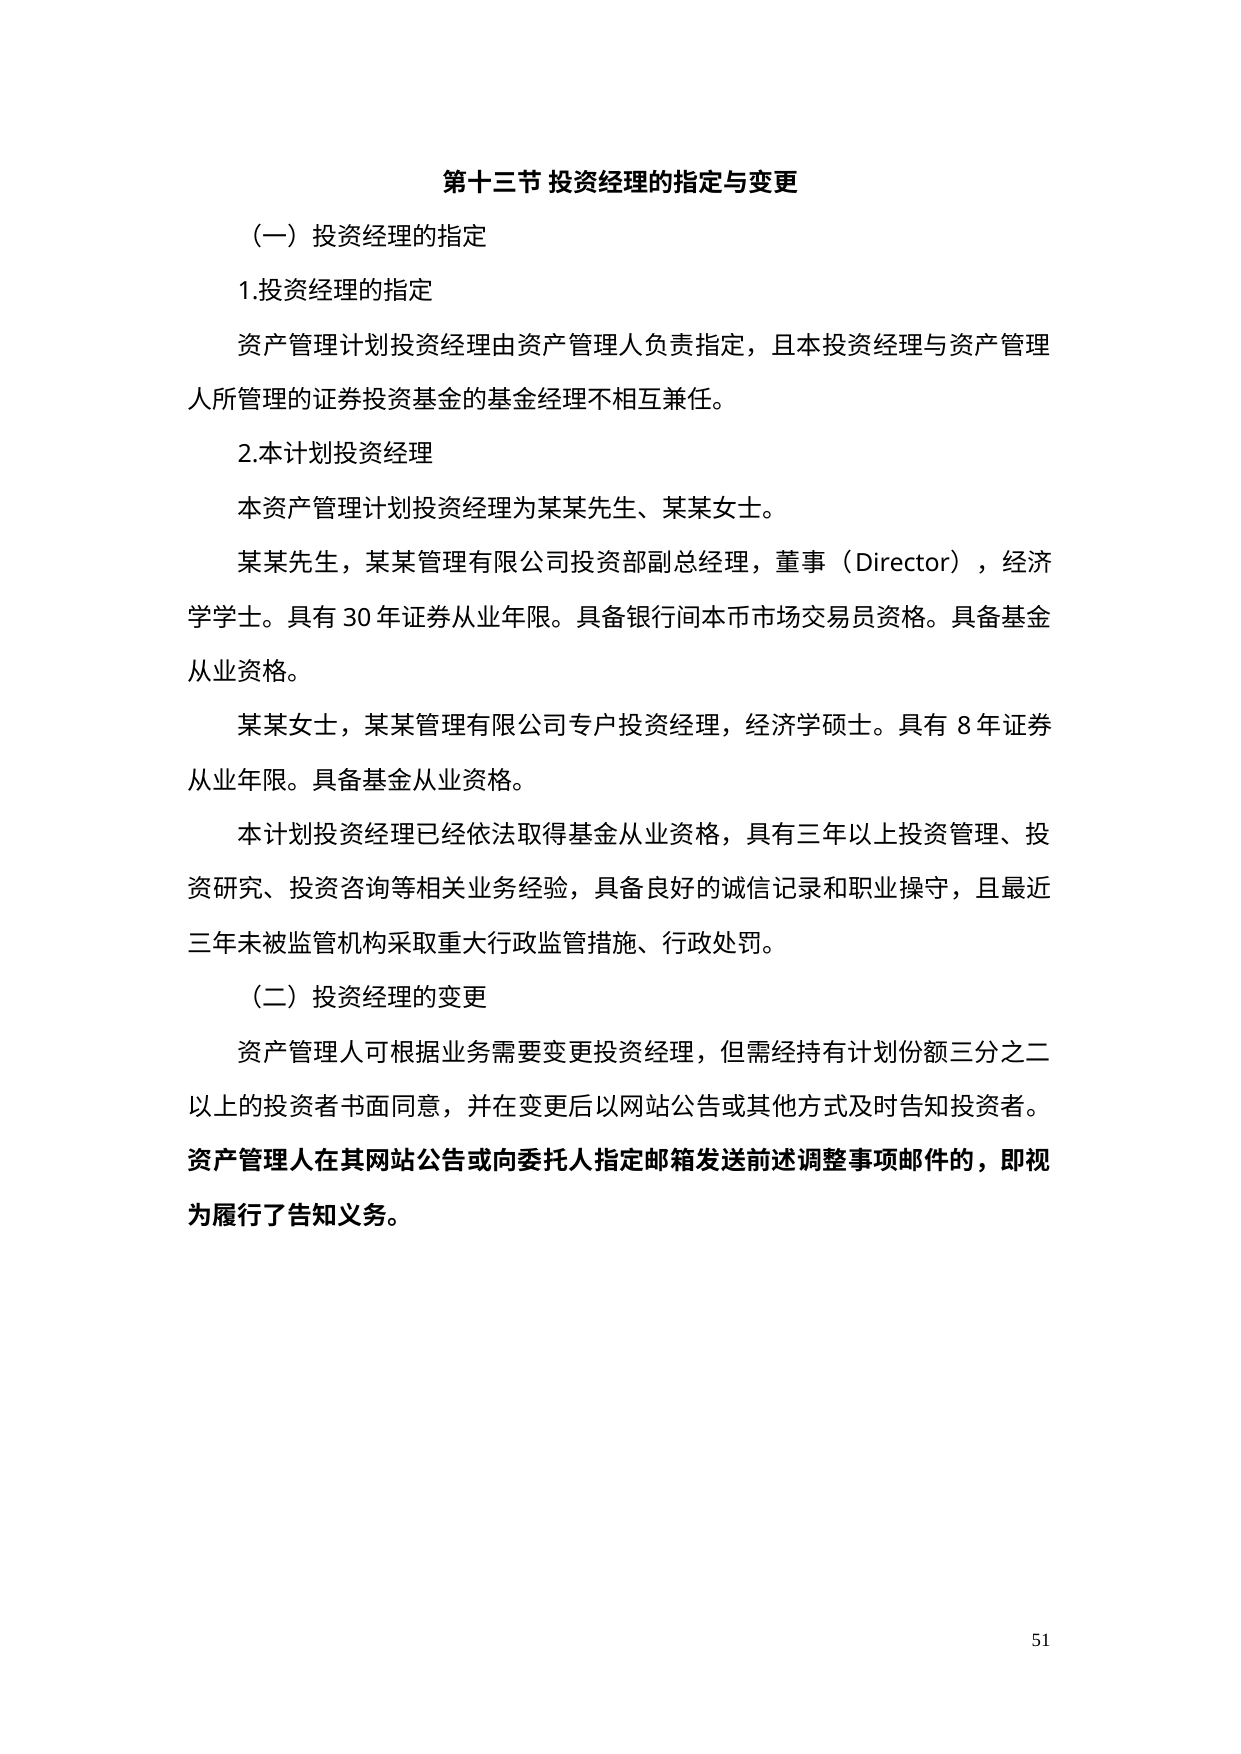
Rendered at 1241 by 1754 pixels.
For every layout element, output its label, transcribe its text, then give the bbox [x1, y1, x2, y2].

text 某某女士，某某管理有限公司专户投资经理，经济学硕士。具有8年证券从业年限。具备基金从业资格。 [187, 706, 1053, 796]
text 本资产管理计划投资经理为某某先生、某某女士。 [187, 488, 1053, 524]
text 资产管理人可根据业务需要变更投资经理，但需经持有计划份额三分之二以上的投资者书面同意，并在变更后以网站公告或其他方式及时告知投资者。资产管理人在其网站公告或向委托人指定邮箱发送前述调整事项邮件的，即视为履行了告知义务。 [187, 1032, 1053, 1231]
text 资产管理计划投资经理由资产管理人负责指定，且本投资经理与资产管理人所管理的证券投资基金的基金经理不相互兼任。 [187, 325, 1053, 416]
subtitle 第十三节 投资经理的指定与变更 [187, 162, 1053, 198]
text 2.本计划投资经理 [187, 434, 1053, 470]
text （一）投资经理的指定 [187, 216, 1053, 253]
text 1.投资经理的指定 [187, 271, 1053, 307]
text （二）投资经理的变更 [187, 978, 1053, 1014]
text 某某先生，某某管理有限公司投资部副总经理，董事（Director），经济学学士。具有30年证券从业年限。具备银行间本币市场交易员资格。具备基金从业资格。 [187, 543, 1053, 688]
text 本计划投资经理已经依法取得基金从业资格，具有三年以上投资管理、投资研究、投资咨询等相关业务经验，具备良好的诚信记录和职业操守，且最近三年未被监管机构采取重大行政监管措施、行政处罚。 [187, 814, 1053, 959]
